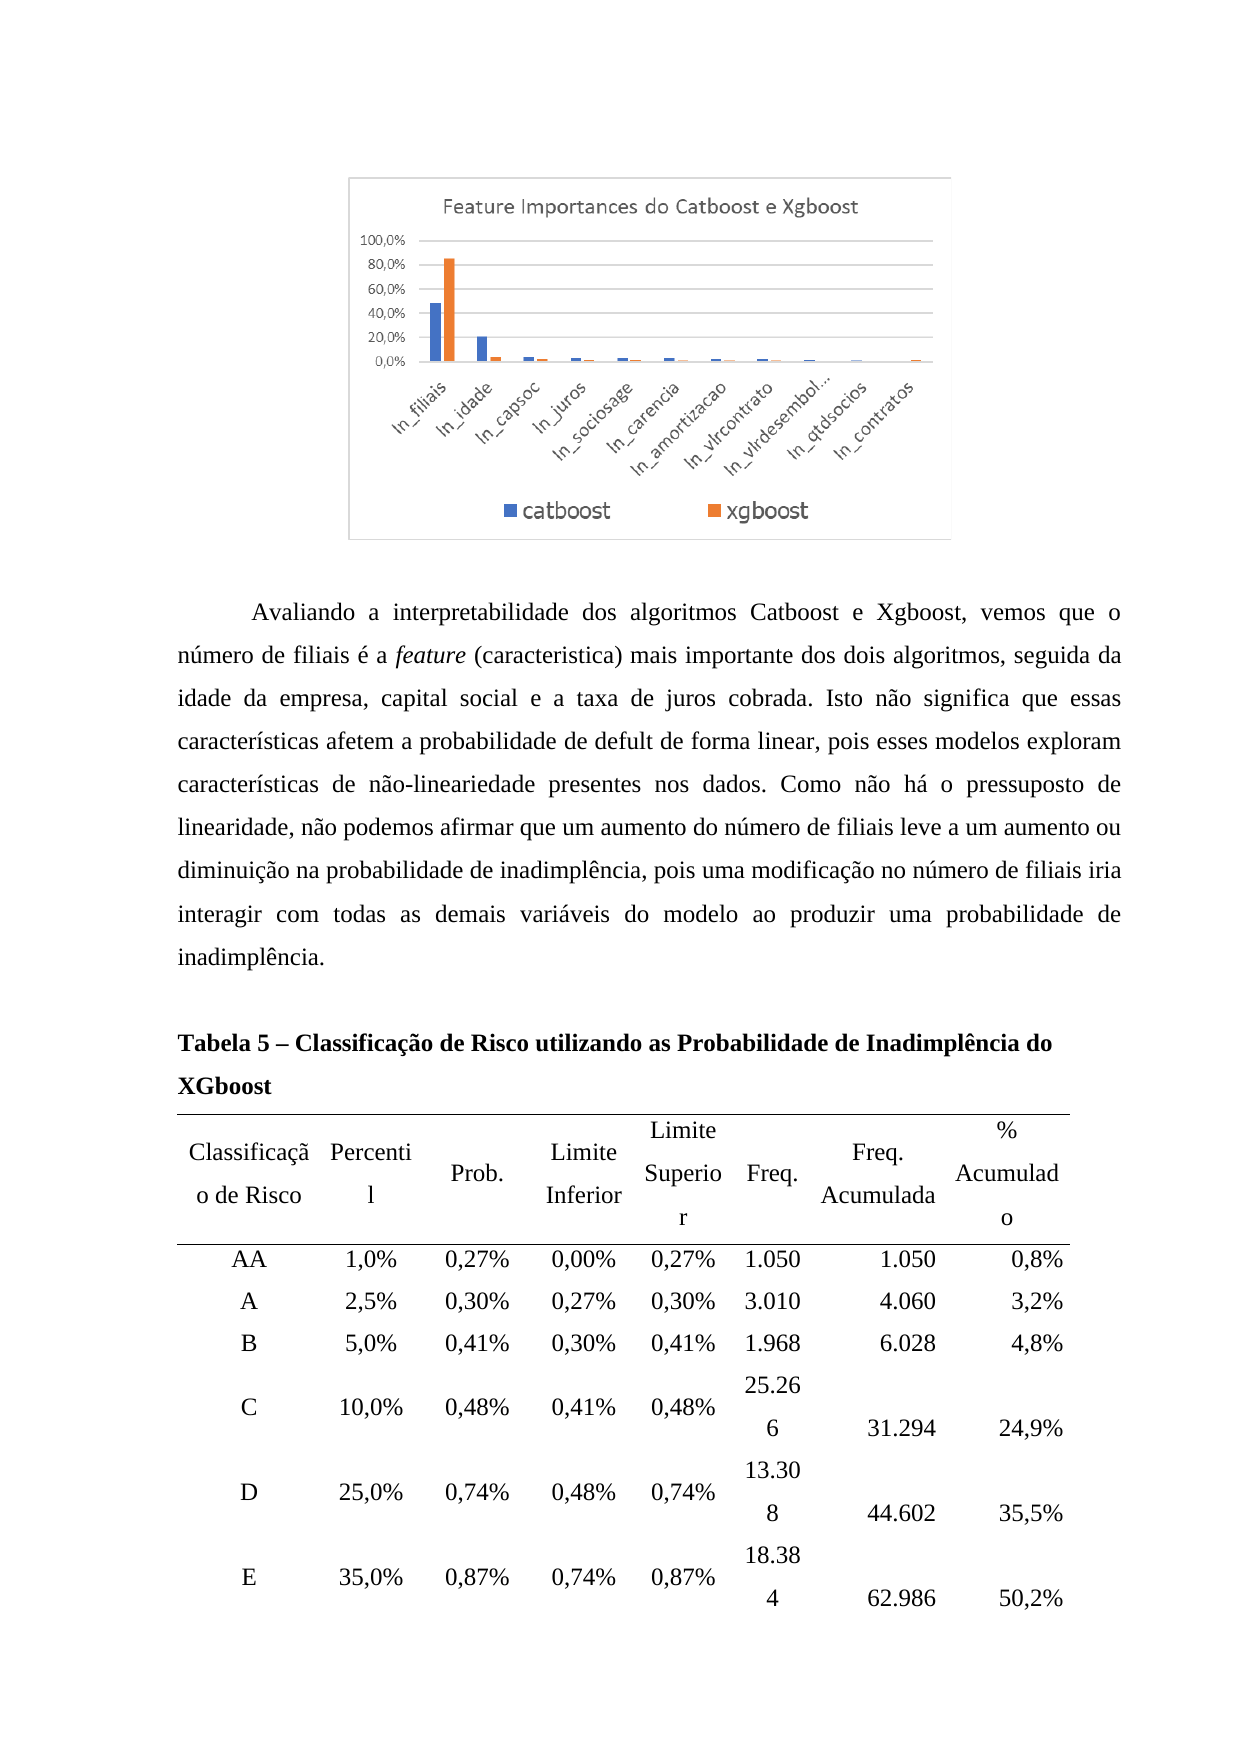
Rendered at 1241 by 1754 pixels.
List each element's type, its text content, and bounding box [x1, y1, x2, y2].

table_cell 0,27% [533, 1286, 634, 1328]
table_cell 6.028 [813, 1328, 943, 1370]
table_cell 0,41% [421, 1328, 533, 1370]
table_cell 35,5% [943, 1455, 1070, 1540]
table_cell 3,2% [943, 1286, 1070, 1328]
table_cell 50,2% [943, 1540, 1070, 1625]
table_cell D [177, 1455, 321, 1540]
table_cell B [177, 1328, 321, 1370]
table_cell 31.294 [813, 1370, 943, 1455]
table_header Classificação de Risco [177, 1115, 321, 1243]
table_cell A [177, 1286, 321, 1328]
table_cell 25.266 [732, 1370, 813, 1455]
table_cell 0,41% [533, 1370, 634, 1455]
text Tabela 5 – Classificação de Risco utilizando as Probabilidade de Inadimplência do XGboost [177, 1028, 1122, 1100]
table_cell 13.308 [732, 1455, 813, 1540]
table_cell 0,74% [421, 1455, 533, 1540]
table_cell 4.060 [813, 1286, 943, 1328]
table_cell 0,30% [634, 1286, 732, 1328]
table_cell 0,30% [421, 1286, 533, 1328]
table_cell 10,0% [321, 1370, 421, 1455]
table_cell 0,87% [421, 1540, 533, 1625]
table_cell 1.050 [732, 1245, 813, 1286]
table_cell 18.384 [732, 1540, 813, 1625]
table_cell 62.986 [813, 1540, 943, 1625]
text Avaliando a interpretabilidade dos algoritmos Catboost e Xgboost, vemos que o número de filiais é a feature (caracteristica) mais importante dos dois algoritmos, seguida da idade da empresa, capital social e a taxa de juros cobrada. Isto não significa que essas características afetem a probabilidade de defult de forma linear, pois esses modelos exploram características de não-lineariedade presentes nos dados. Como não há o pressuposto de linearidade, não podemos afirmar que um aumento do número de filiais leve a um aumento ou diminuição na probabilidade de inadimplência, pois uma modificação no número de filiais iria interagir com todas as demais variáveis do modelo ao produzir uma probabilidade de inadimplência. [177, 597, 1122, 971]
table_cell 1.968 [732, 1328, 813, 1370]
table_header Freq. [732, 1115, 813, 1243]
table_cell 1.050 [813, 1245, 943, 1286]
table_cell 25,0% [321, 1455, 421, 1540]
table_cell 3.010 [732, 1286, 813, 1328]
table_cell 0,74% [533, 1540, 634, 1625]
table_cell 0,48% [634, 1370, 732, 1455]
table_cell 0,48% [421, 1370, 533, 1455]
table_cell E [177, 1540, 321, 1625]
table_cell 0,27% [634, 1245, 732, 1286]
table_header Freq. Acumulada [813, 1115, 943, 1243]
table_header Percentil [321, 1115, 421, 1243]
table_cell 0,8% [943, 1245, 1070, 1286]
table_cell C [177, 1370, 321, 1455]
table_cell 0,87% [634, 1540, 732, 1625]
table_header % Acumulado [943, 1115, 1070, 1243]
table_cell AA [177, 1245, 321, 1286]
table_cell 1,0% [321, 1245, 421, 1286]
table_cell 35,0% [321, 1540, 421, 1625]
table_cell 4,8% [943, 1328, 1070, 1370]
table_cell 5,0% [321, 1328, 421, 1370]
table_cell 0,27% [421, 1245, 533, 1286]
table_cell 0,30% [533, 1328, 634, 1370]
table_cell 0,41% [634, 1328, 732, 1370]
table_cell 0,00% [533, 1245, 634, 1286]
table_cell 44.602 [813, 1455, 943, 1540]
table_header Limite Superior [634, 1115, 732, 1243]
table_cell 0,48% [533, 1455, 634, 1540]
table_header Limite Inferior [533, 1115, 634, 1243]
table_cell 24,9% [943, 1370, 1070, 1455]
table_header Prob. [421, 1115, 533, 1243]
table_cell 0,74% [634, 1455, 732, 1540]
table_cell 2,5% [321, 1286, 421, 1328]
picture [348, 177, 952, 540]
